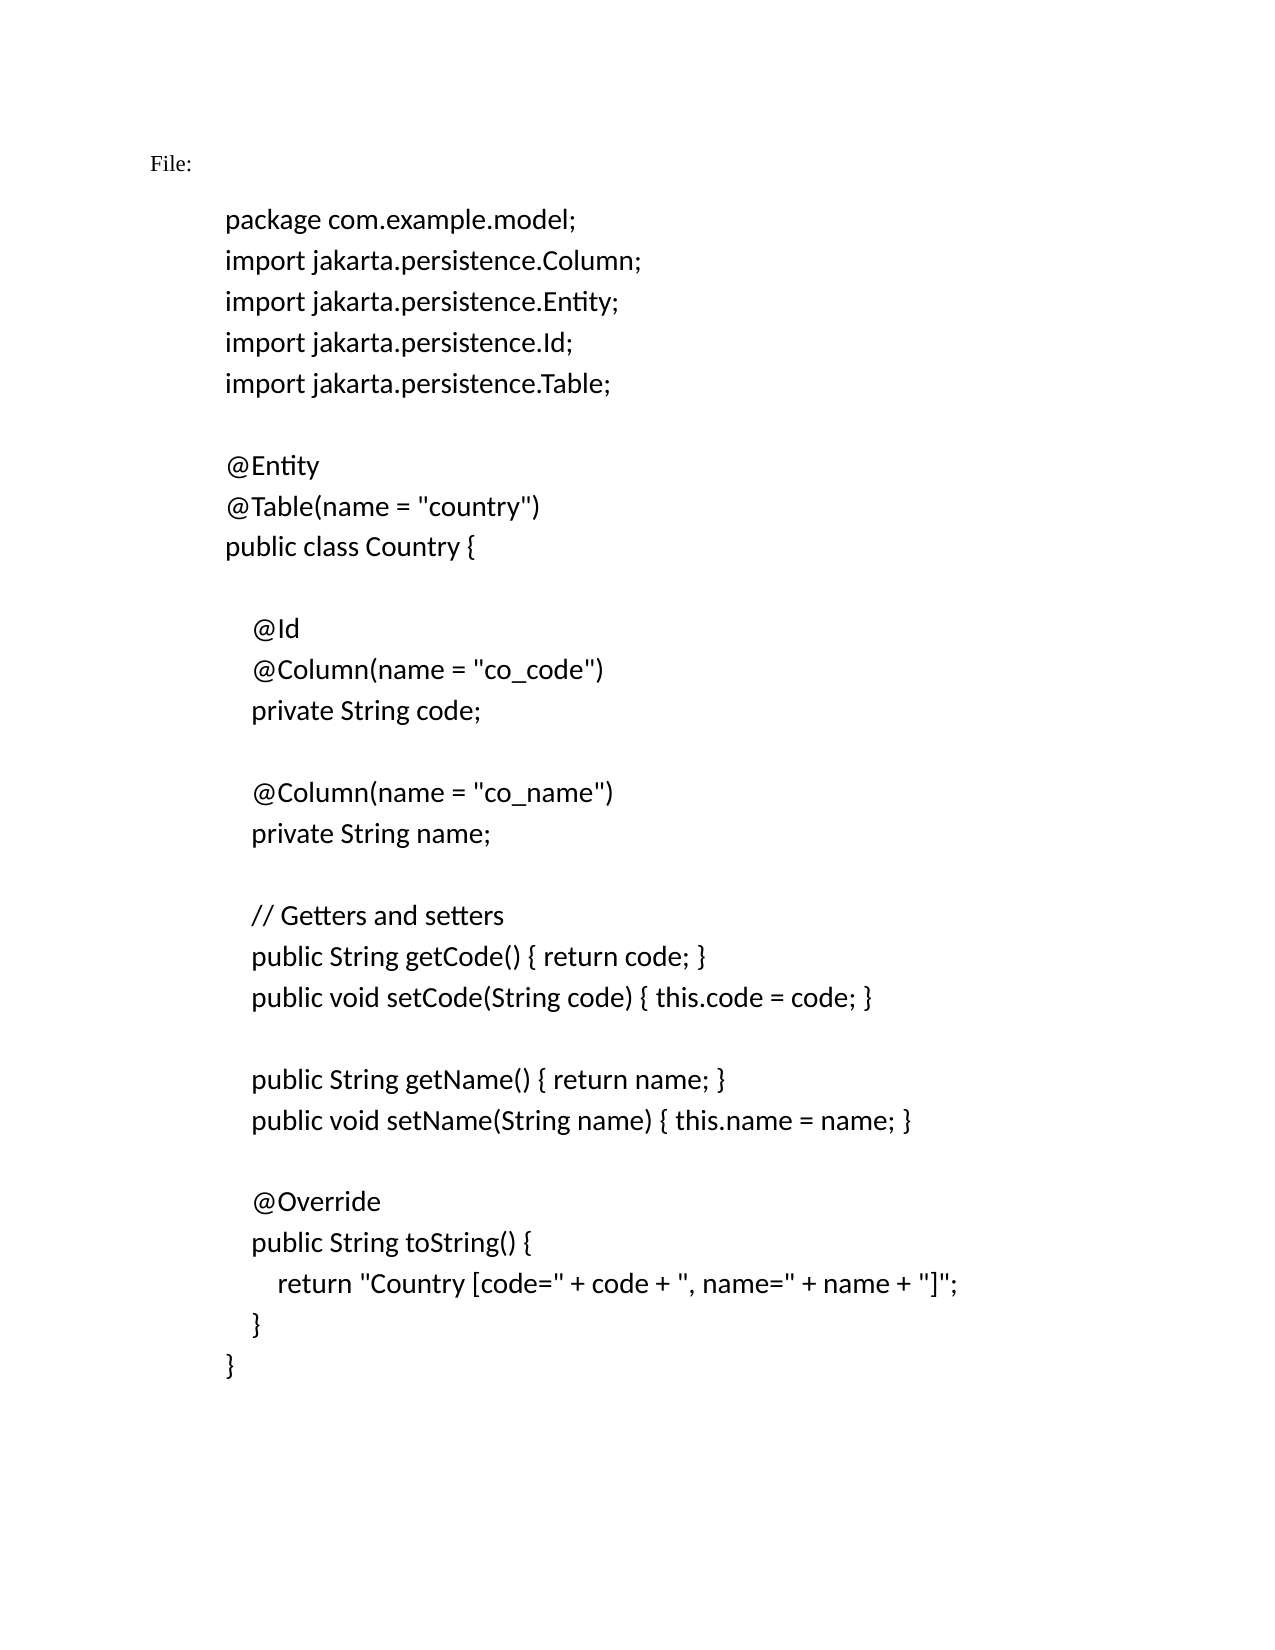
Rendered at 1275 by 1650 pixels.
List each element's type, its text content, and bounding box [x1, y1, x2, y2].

list import jakarta.persistence.Table; [225, 365, 1125, 400]
list import jakarta.persistence.Entity; [225, 283, 1125, 318]
list public String toString() { [225, 1224, 1125, 1260]
list package com.example.model; [225, 201, 1125, 237]
list return "Country [code=" + code + ", name=" + name + "]"; [225, 1265, 1125, 1301]
list import jakarta.persistence.Id; [225, 324, 1125, 359]
list } [225, 1306, 1125, 1342]
text File: [150, 150, 1125, 176]
list @Table(name = "country") [225, 488, 1125, 523]
list @Override [225, 1183, 1125, 1219]
list public void setCode(String code) { this.code = code; } [225, 979, 1125, 1014]
list @Id [225, 610, 1125, 646]
list // Getters and setters [225, 897, 1125, 933]
list public String getName() { return name; } [225, 1061, 1125, 1096]
list } [225, 1347, 1125, 1383]
list private String code; [225, 692, 1125, 728]
list @Entity [225, 447, 1125, 482]
list public class Country { [225, 528, 1125, 564]
list @Column(name = "co_code") [225, 651, 1125, 687]
list private String name; [225, 815, 1125, 851]
list public String getCode() { return code; } [225, 938, 1125, 973]
list public void setName(String name) { this.name = name; } [225, 1102, 1125, 1137]
list @Column(name = "co_name") [225, 774, 1125, 810]
list import jakarta.persistence.Column; [225, 242, 1125, 278]
